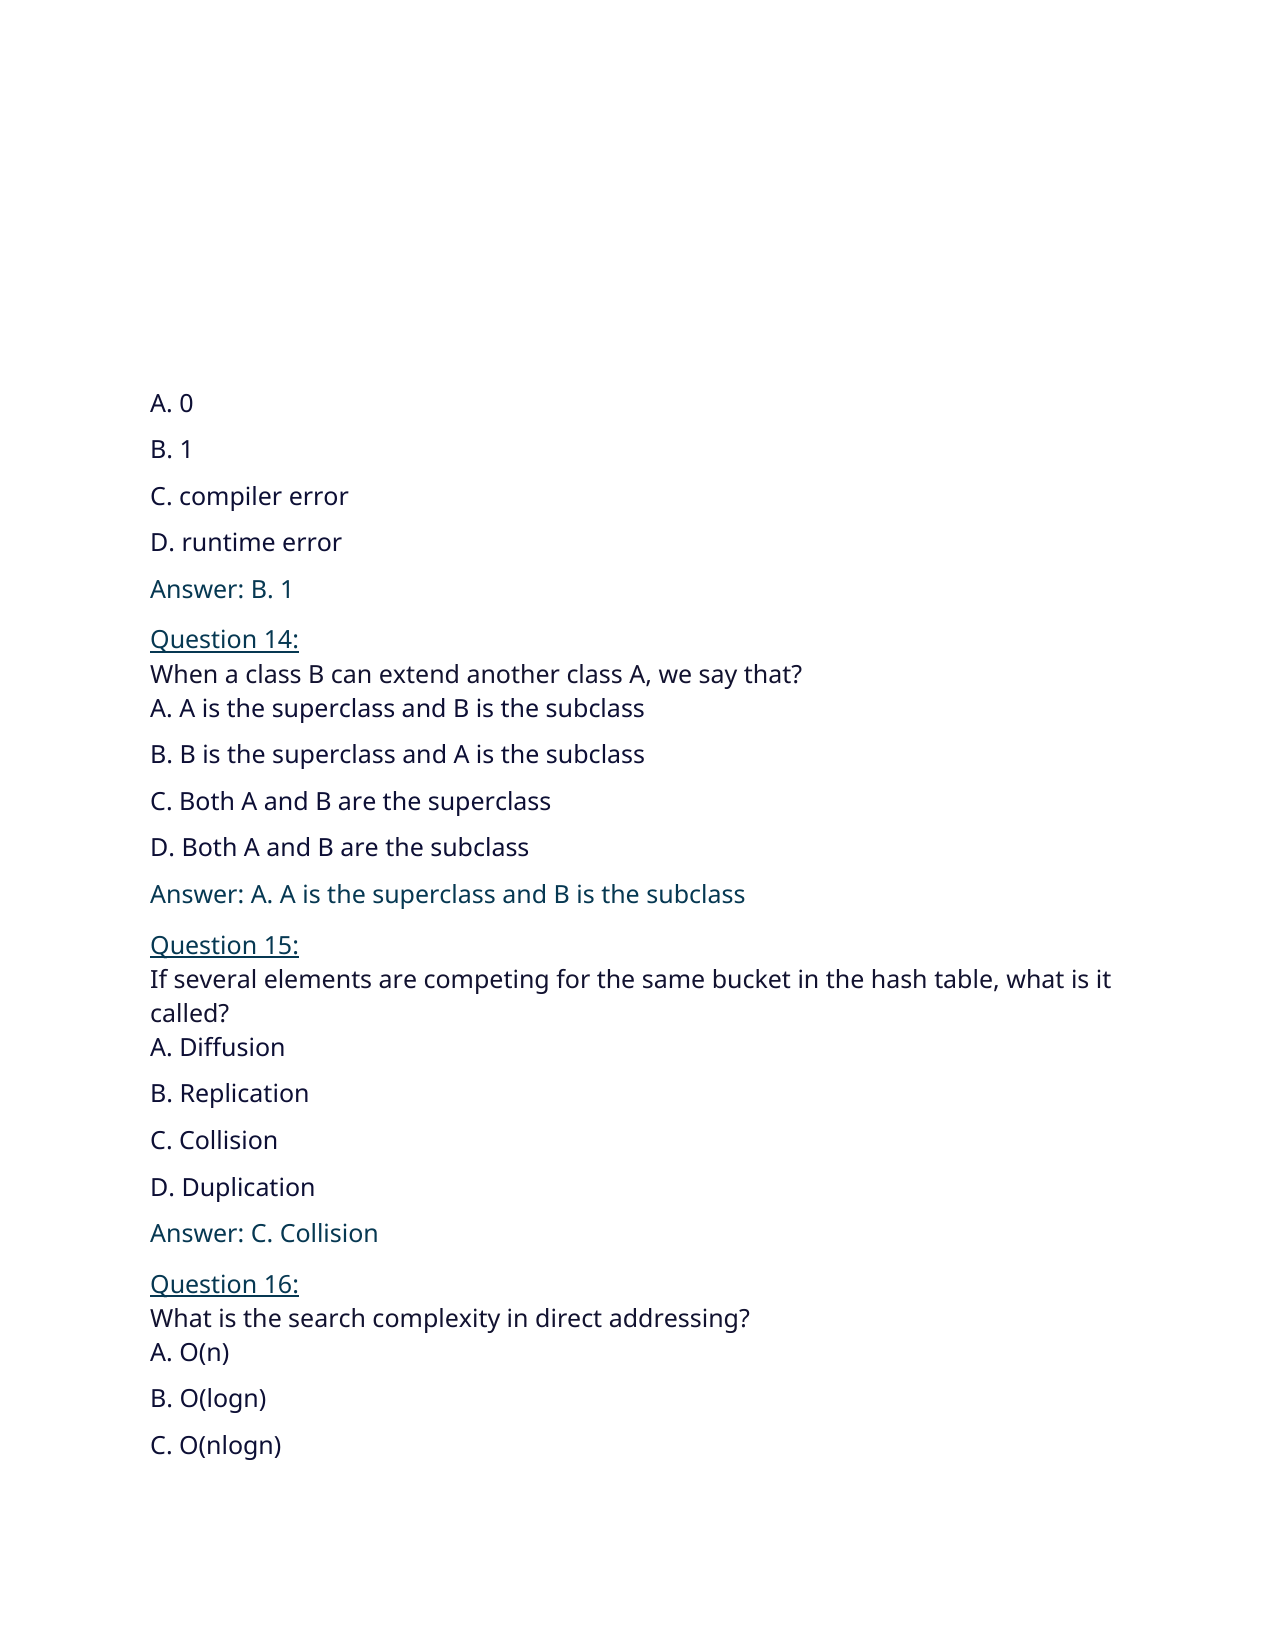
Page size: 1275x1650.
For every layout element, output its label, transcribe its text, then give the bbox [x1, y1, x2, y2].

text B. 1 [150, 432, 1125, 466]
text What is the search complexity in direct addressing? [150, 1301, 1125, 1334]
text A. 0 [150, 385, 1125, 419]
text Answer: A. A is the superclass and B is the subclass [150, 877, 1125, 911]
text Question 14: [150, 622, 1125, 656]
text Answer: B. 1 [150, 571, 1125, 606]
text A. O(n) [150, 1334, 1125, 1369]
text B. B is the superclass and A is the subclass [150, 737, 1125, 771]
text Question 15: [150, 927, 1125, 961]
text When a class B can extend another class A, we say that? [150, 656, 1125, 690]
text Answer: C. Collision [150, 1216, 1125, 1250]
text C. Collision [150, 1123, 1125, 1157]
text D. Duplication [150, 1169, 1125, 1203]
text A. Diffusion [150, 1029, 1125, 1063]
text B. Replication [150, 1076, 1125, 1110]
text Question 16: [150, 1266, 1125, 1301]
text C. O(nlogn) [150, 1428, 1125, 1462]
text B. O(logn) [150, 1381, 1125, 1415]
text If several elements are competing for the same bucket in the hash table, what is it called? [150, 961, 1125, 1029]
text D. Both A and B are the subclass [150, 830, 1125, 864]
text A. A is the superclass and B is the subclass [150, 690, 1125, 724]
text D. runtime error [150, 525, 1125, 559]
text C. compiler error [150, 478, 1125, 512]
text C. Both A and B are the superclass [150, 783, 1125, 817]
